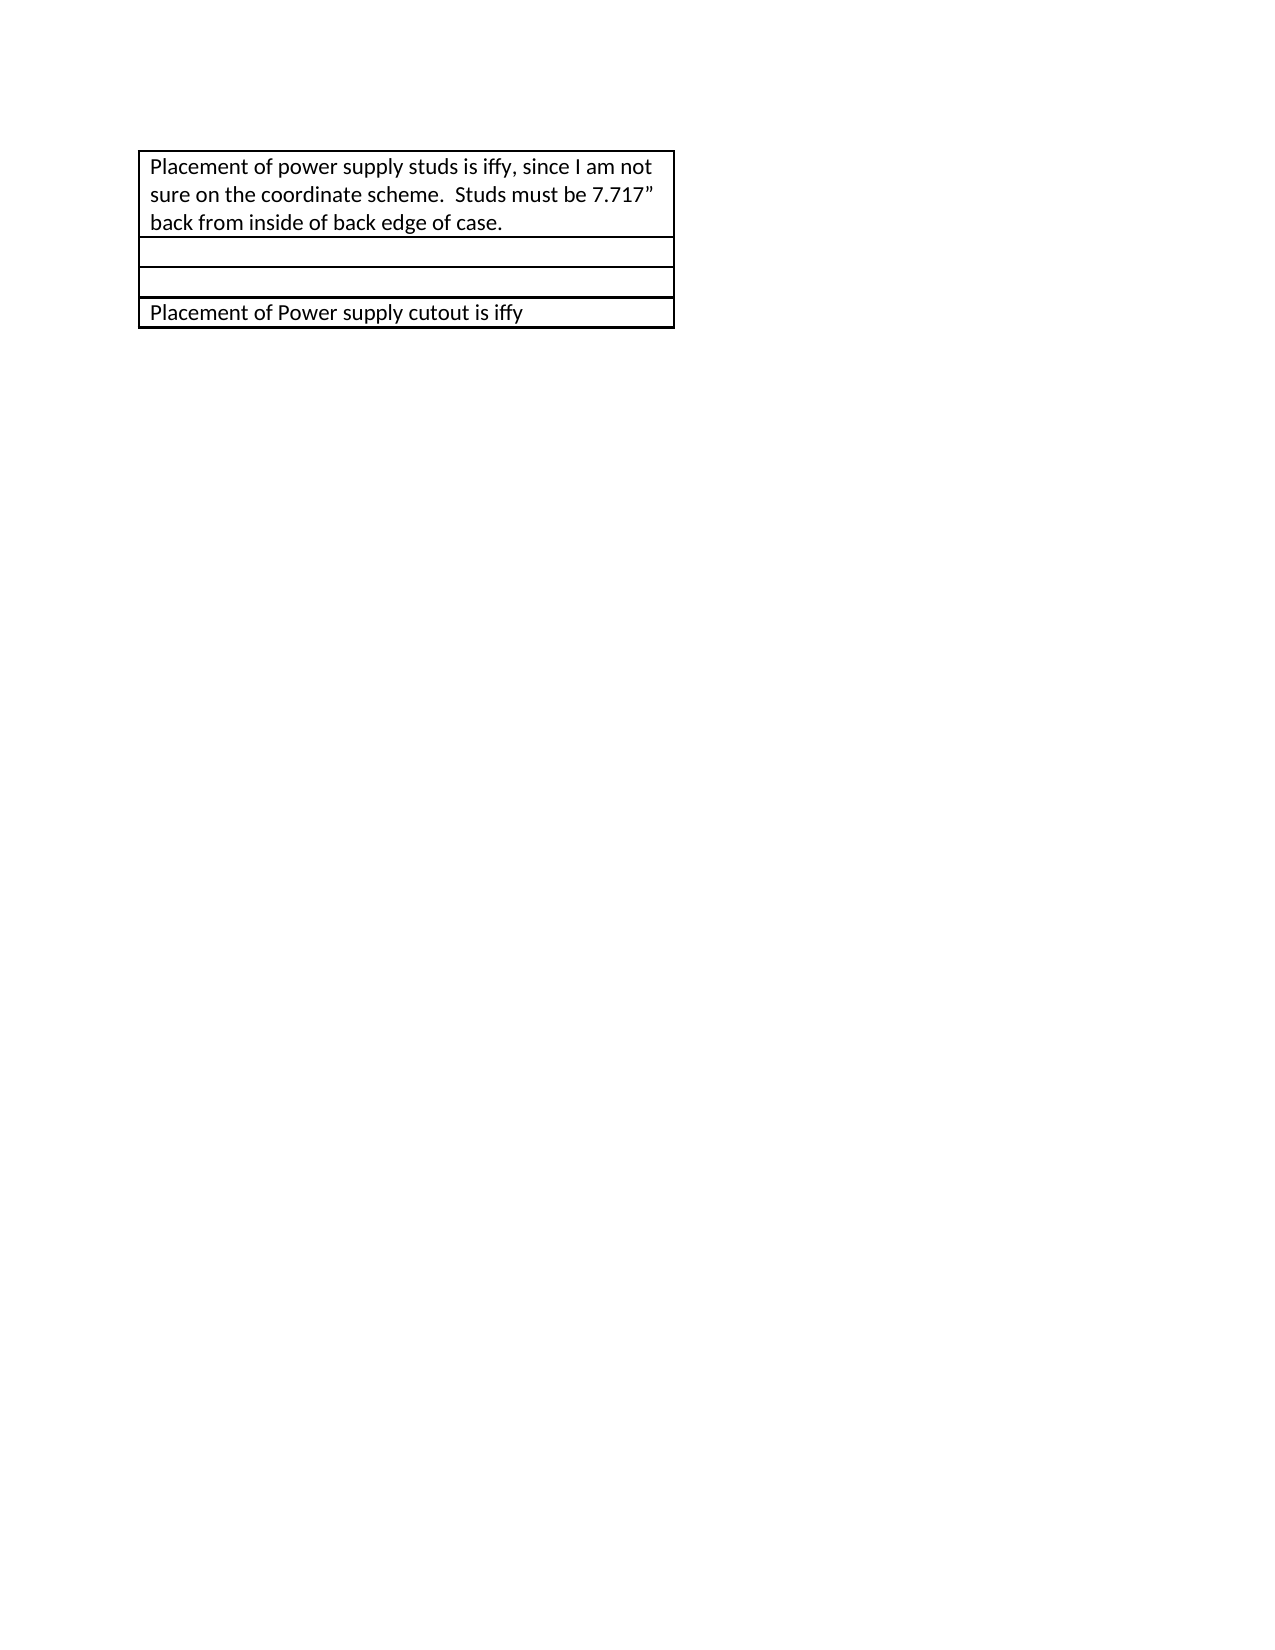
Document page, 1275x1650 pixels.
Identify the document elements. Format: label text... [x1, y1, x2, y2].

table_cell Placement of Power supply cutout is iffy [140, 299, 673, 326]
table_cell [140, 238, 673, 266]
table_cell Placement of power supply studs is iffy, since I am not sure on the coordinate scheme. Studs must be 7.717” back from inside of back edge of case. [140, 152, 673, 236]
table_cell [140, 268, 673, 296]
